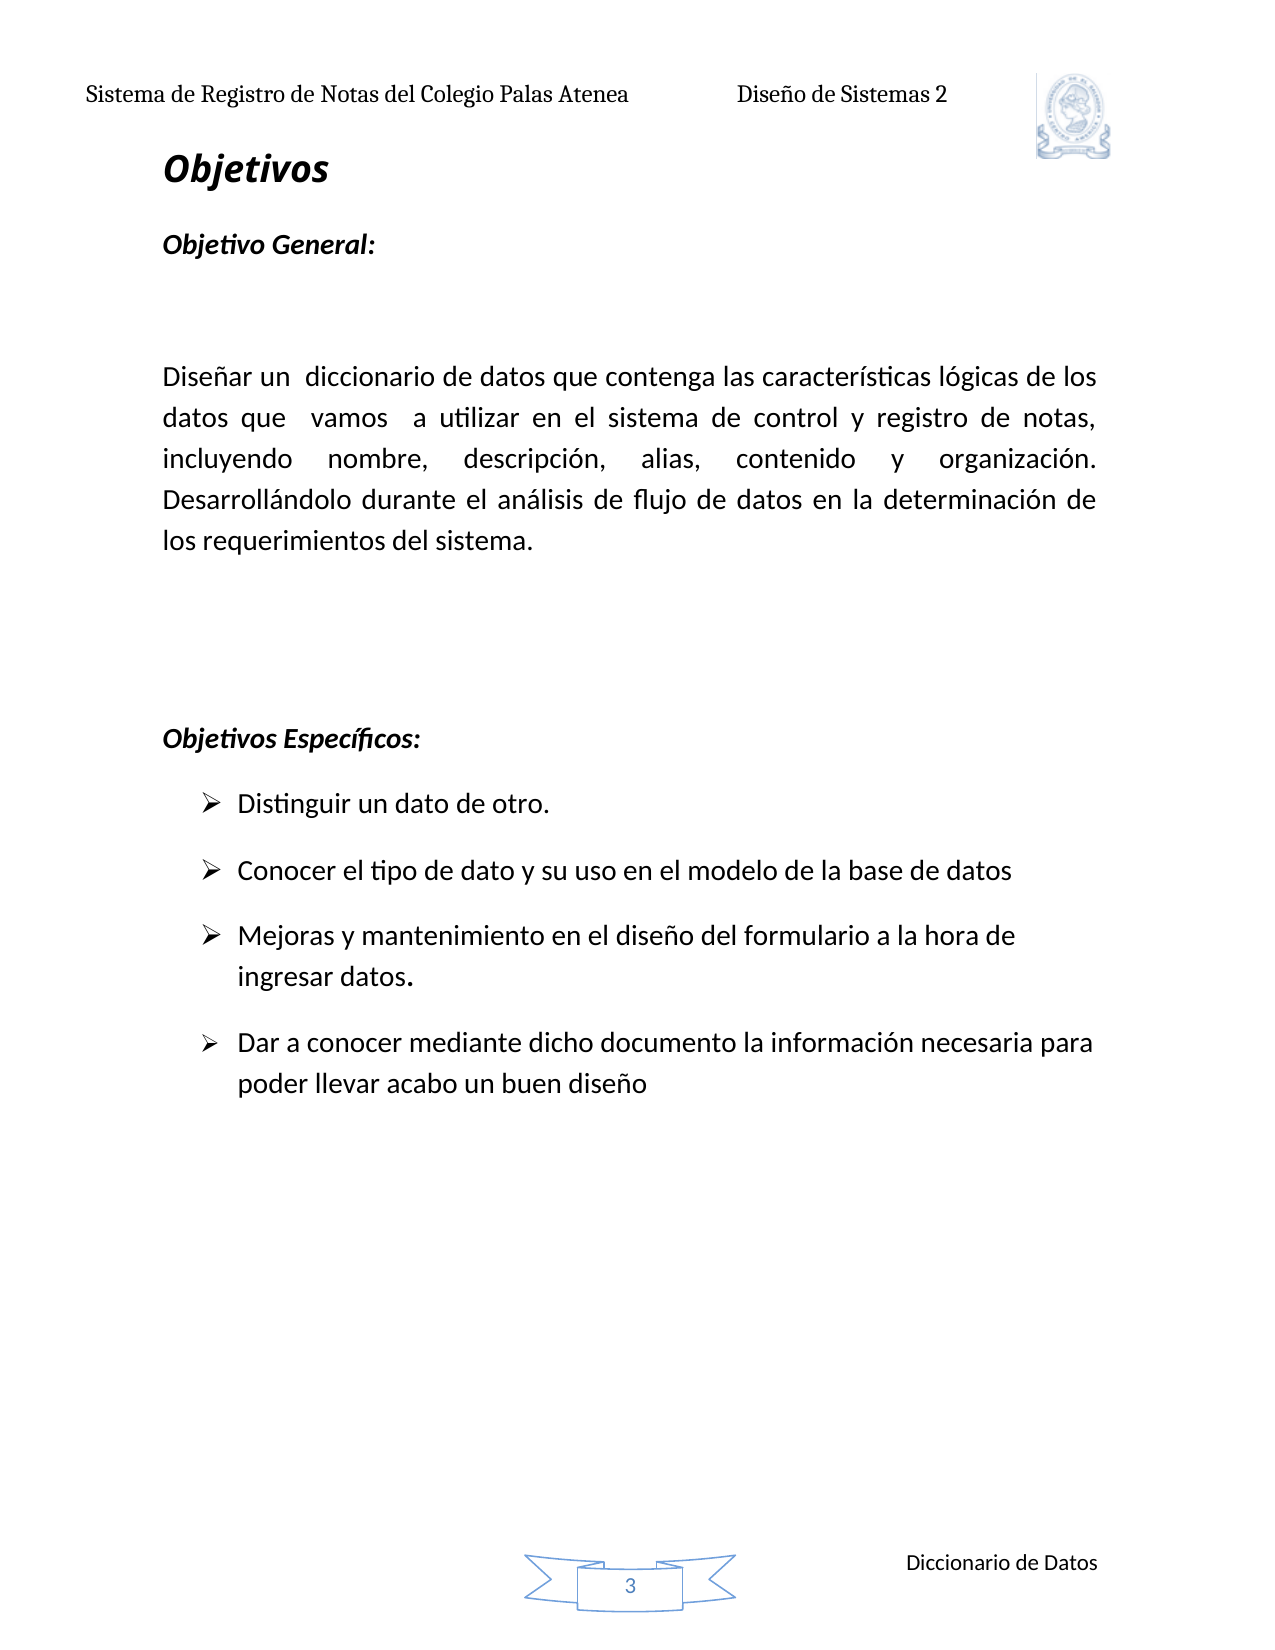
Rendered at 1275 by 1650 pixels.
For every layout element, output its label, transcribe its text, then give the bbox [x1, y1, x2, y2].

subtitle Mejoras y mantenimiento en el diseño del formulario a la hora de ingresar datos. [200, 917, 1098, 994]
text Diseñar un diccionario de datos que contenga las características lógicas de los datos que vamos a utilizar en el sistema de control y registro de notas, incluyendo nombre, descripción, alias, contenido y organización. Desarrollándolo durante el análisis de flujo de datos en la determinación de los requerimientos del sistema. [162, 358, 1098, 557]
subtitle Distinguir un dato de otro. [200, 786, 1098, 821]
text Objetivo General: [162, 226, 1098, 262]
subtitle Dar a conocer mediante dicho documento la información necesaria para poder llevar acabo un buen diseño [200, 1024, 1098, 1101]
subtitle Objetivos [162, 143, 1098, 194]
subtitle Conocer el tipo de dato y su uso en el modelo de la base de datos [200, 852, 1098, 887]
subtitle Objetivos Específicos: [162, 720, 1098, 755]
